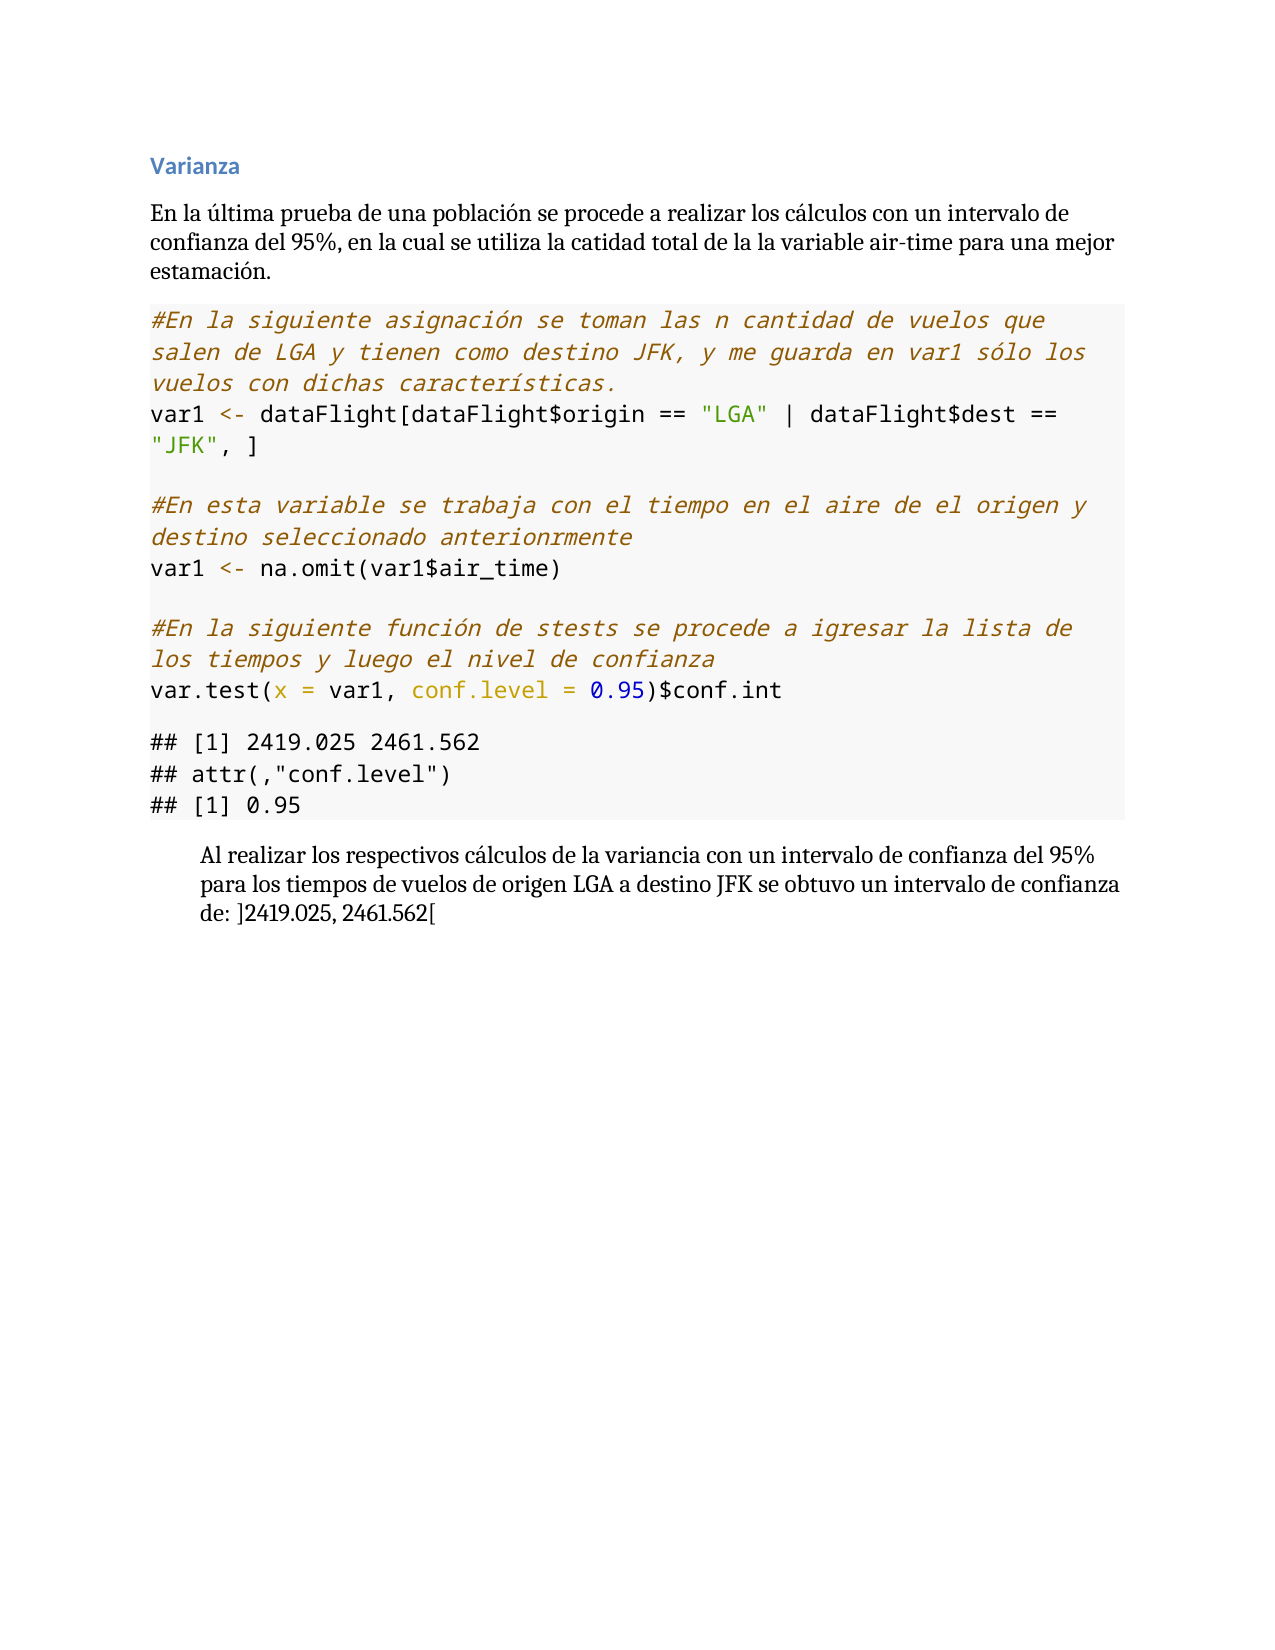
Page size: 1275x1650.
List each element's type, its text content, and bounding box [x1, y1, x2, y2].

list Al realizar los respectivos cálculos de la variancia con un intervalo de confianza del 95% para los tiempos de vuelos de origen LGA a destino JFK se obtuvo un intervalo de confianza de: ]2419.025, 2461.562[ [150, 841, 1125, 927]
subtitle Varianza [150, 150, 1125, 181]
text En la última prueba de una población se procede a realizar los cálculos con un intervalo de confianza del 95%, en la cual se utiliza la catidad total de la la variable air-time para una mejor estamación. [150, 199, 1125, 286]
text #En la siguiente asignación se toman las n cantidad de vuelos que salen de LGA y tienen como destino JFK, y me guarda en var1 sólo los vuelos con dichas características. var1 <- dataFlight[dataFlight$origin == "LGA" | dataFlight$dest == "JFK", ] #En esta variable se trabaja con el tiempo en el aire de el origen y destino seleccionado anterionrmente var1 <- na.omit(var1$air_time) #En la siguiente función de stests se procede a igresar la lista de los tiempos y luego el nivel de confianza var.test(x = var1, conf.level = 0.95)$conf.int [150, 304, 1125, 706]
text ## [1] 2419.025 2461.562 ## attr(,"conf.level") ## [1] 0.95 [150, 726, 1125, 820]
